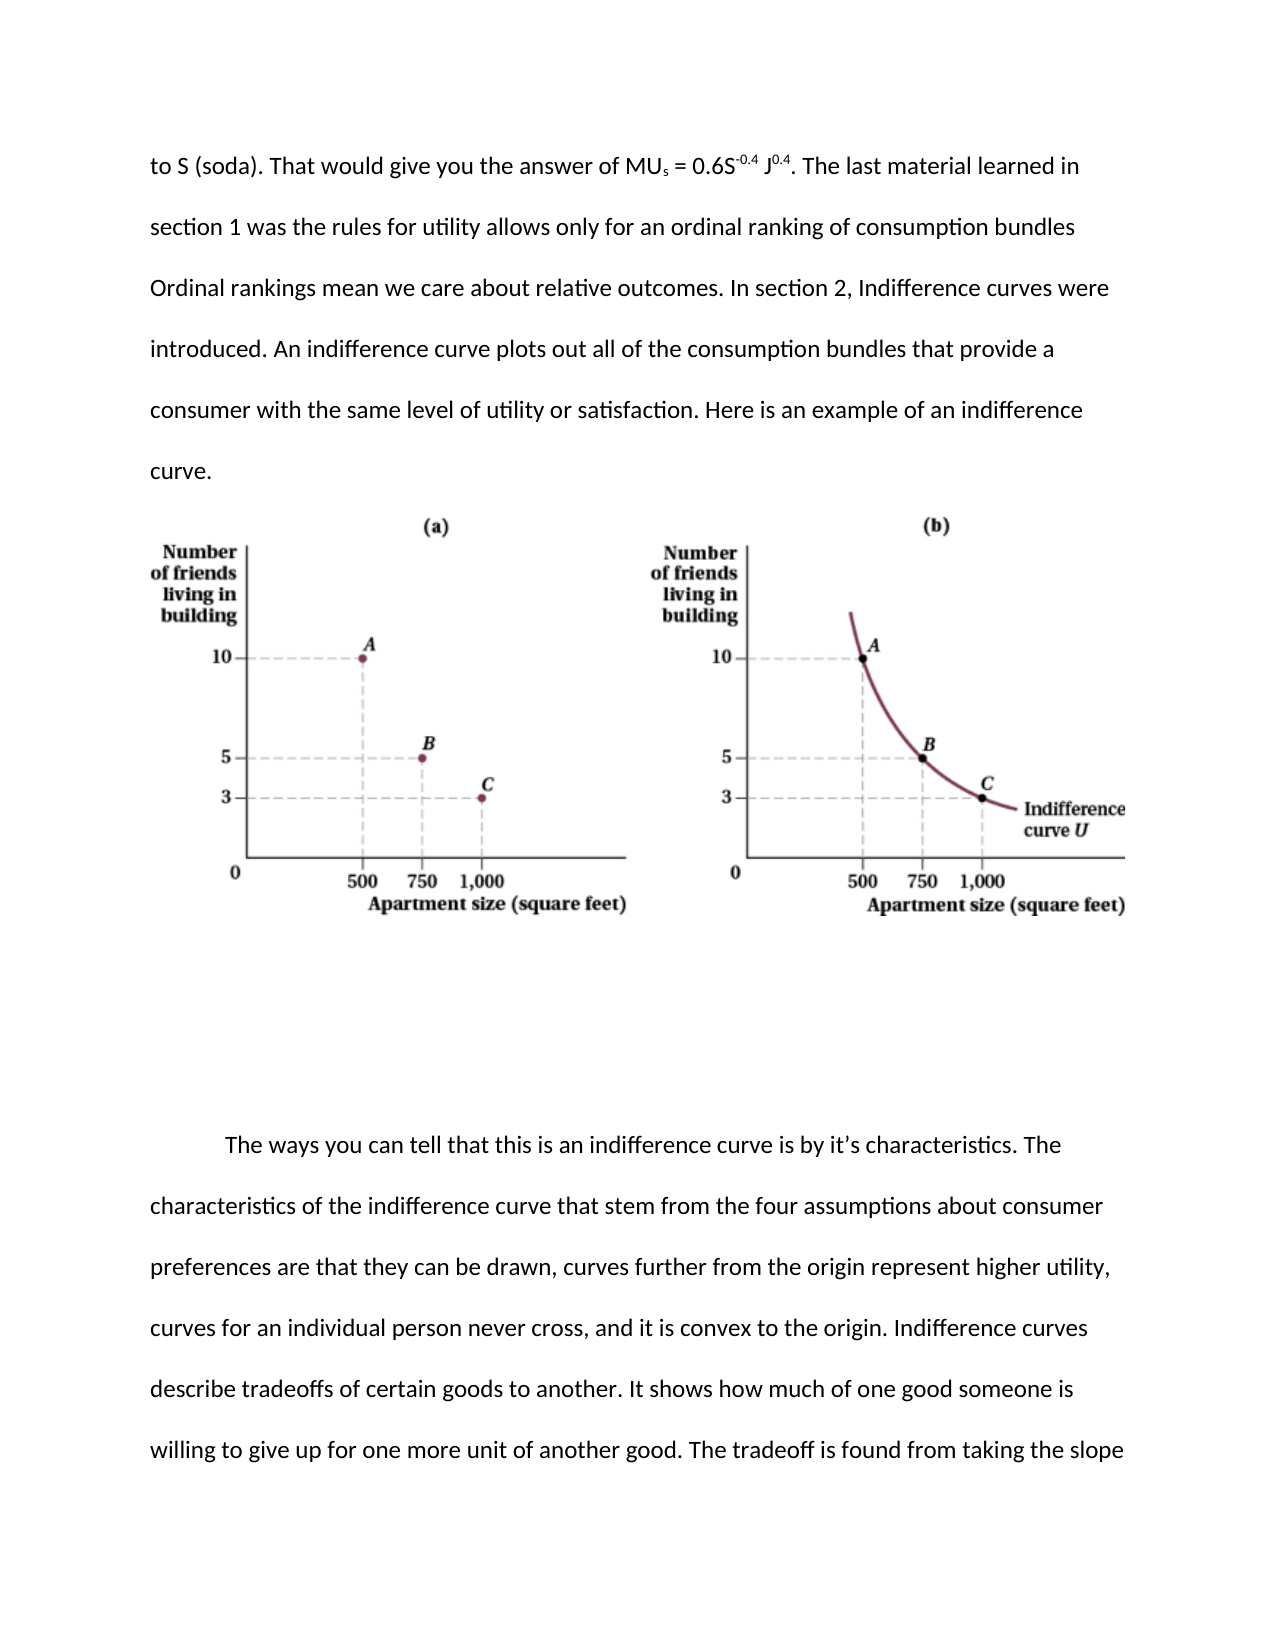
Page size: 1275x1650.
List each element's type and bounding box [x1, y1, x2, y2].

text [150, 150, 1125, 486]
picture [150, 516, 1125, 916]
text [150, 1129, 1125, 1465]
